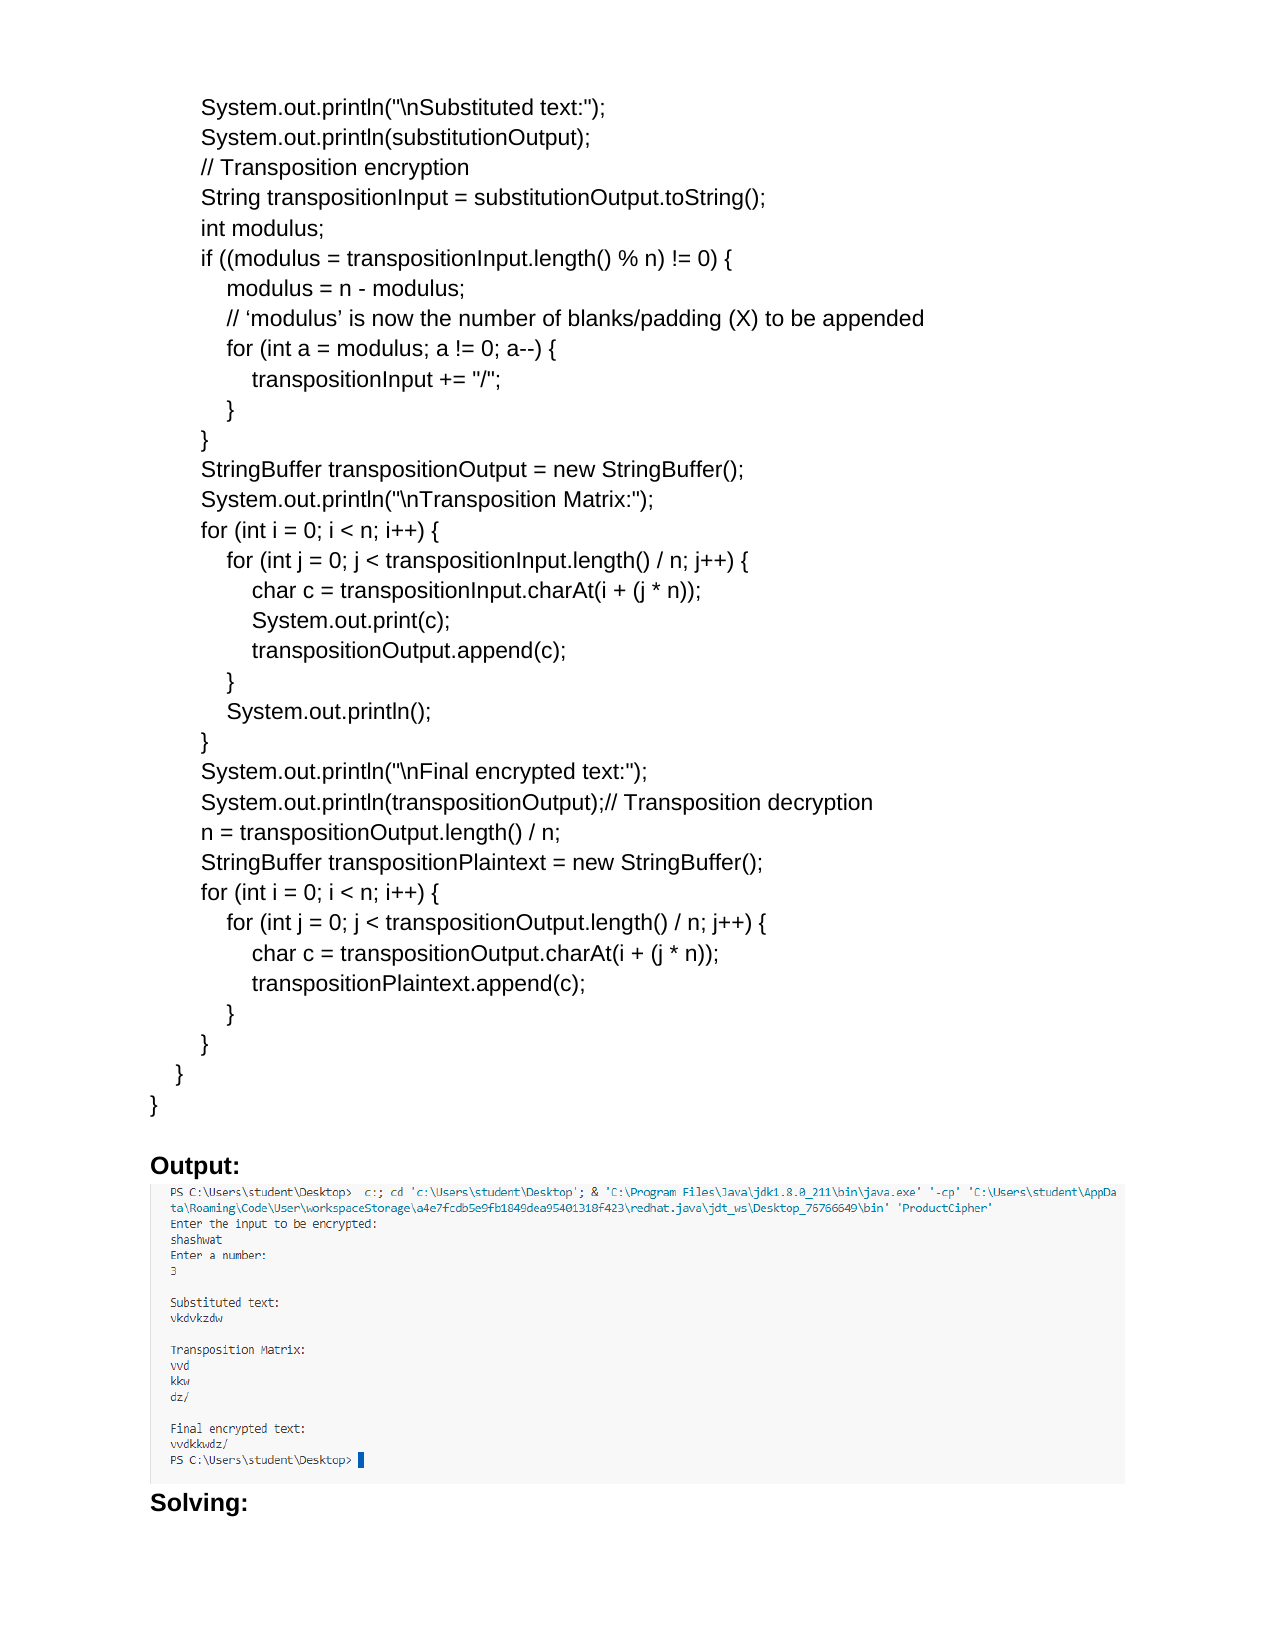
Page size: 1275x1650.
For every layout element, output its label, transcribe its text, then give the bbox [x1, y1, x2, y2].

picture [150, 1184, 1125, 1484]
text n = transpositionOutput.length() / n; [150, 819, 1125, 845]
text char c = transpositionInput.charAt(i + (j * n)); [150, 577, 1125, 603]
text Solving: [150, 1488, 1125, 1517]
text for (int i = 0; i < n; i++) { [150, 879, 1125, 906]
text System.out.println("\nTransposition Matrix:"); [150, 486, 1125, 513]
text for (int j = 0; j < transpositionInput.length() / n; j++) { [150, 547, 1125, 573]
text System.out.println("\nFinal encrypted text:"); [150, 758, 1125, 785]
text if ((modulus = transpositionInput.length() % n) != 0) { [150, 245, 1125, 271]
text StringBuffer transpositionOutput = new StringBuffer(); [150, 456, 1125, 483]
text } [150, 1000, 1125, 1026]
text for (int a = modulus; a != 0; a--) { [150, 335, 1125, 362]
text transpositionInput += "/"; [150, 366, 1125, 392]
text String transpositionInput = substitutionOutput.toString(); [150, 184, 1125, 211]
text System.out.println(substitutionOutput); [150, 124, 1125, 150]
text } [150, 668, 1125, 694]
text System.out.print(c); [150, 607, 1125, 634]
text System.out.println("\nSubstituted text:"); [150, 94, 1125, 120]
text } [150, 1060, 1125, 1087]
text } [150, 396, 1125, 422]
text } [150, 1091, 1125, 1117]
text } [150, 728, 1125, 754]
text Output: [150, 1151, 1125, 1180]
text } [150, 426, 1125, 452]
text // ‘modulus’ is now the number of blanks/padding (X) to be appended [150, 305, 1125, 332]
text } [150, 1030, 1125, 1057]
text transpositionPlaintext.append(c); [150, 970, 1125, 996]
text transpositionOutput.append(c); [150, 637, 1125, 664]
text // Transposition encryption [150, 154, 1125, 181]
text for (int i = 0; i < n; i++) { [150, 517, 1125, 543]
text modulus = n - modulus; [150, 275, 1125, 301]
text StringBuffer transpositionPlaintext = new StringBuffer(); [150, 849, 1125, 875]
text char c = transpositionOutput.charAt(i + (j * n)); [150, 939, 1125, 966]
text for (int j = 0; j < transpositionOutput.length() / n; j++) { [150, 909, 1125, 936]
text System.out.println(transpositionOutput);// Transposition decryption [150, 788, 1125, 815]
text int modulus; [150, 214, 1125, 241]
text System.out.println(); [150, 698, 1125, 724]
